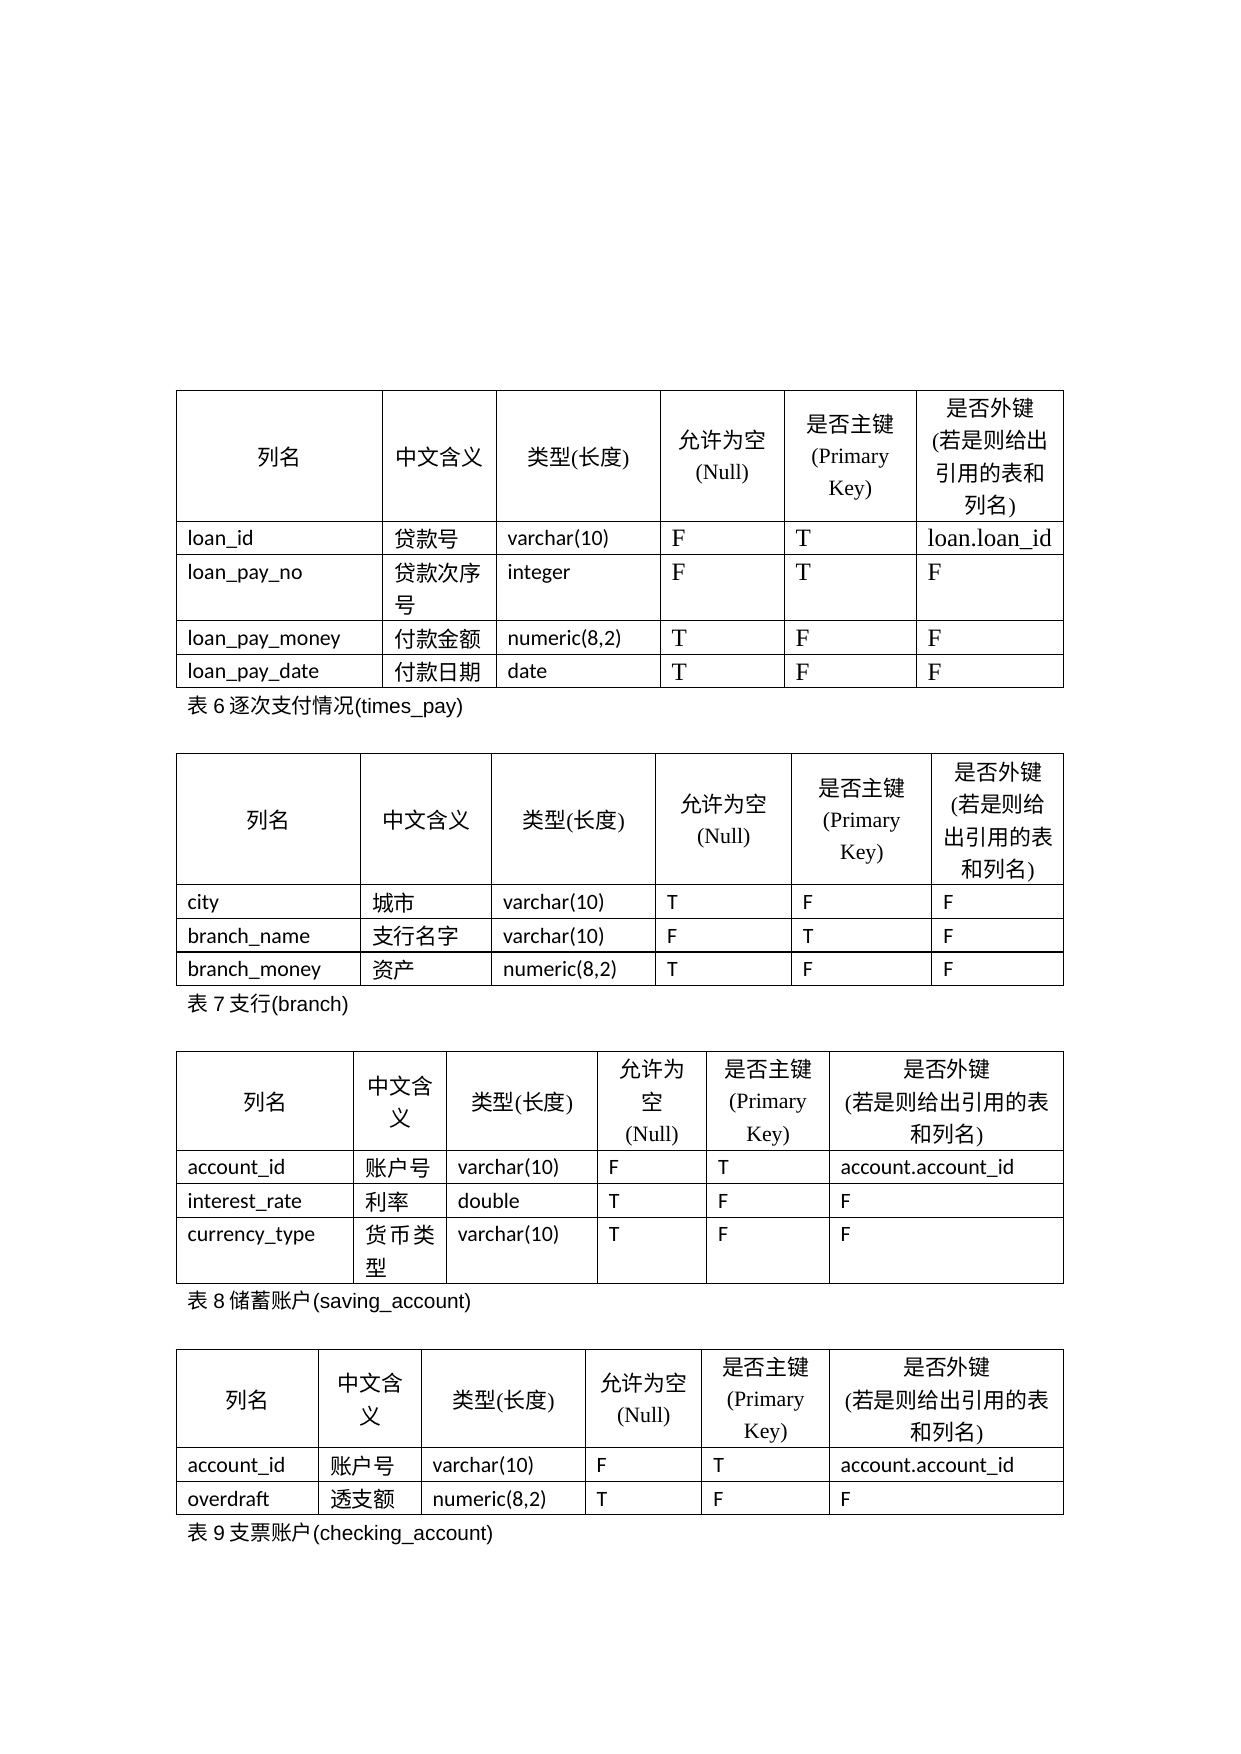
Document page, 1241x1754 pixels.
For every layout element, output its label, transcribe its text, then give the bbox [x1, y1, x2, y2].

table_cell varchar(10) [497, 522, 660, 554]
table_cell city [177, 885, 360, 918]
table_header 类型(长度) [497, 391, 660, 521]
text 表 6 逐次支付情况(times_pay) [187, 688, 1053, 721]
table_header 是否主键 (Primary Key) [785, 391, 916, 521]
table_cell numeric(8,2) [492, 953, 655, 985]
table_cell T [785, 522, 916, 554]
table_cell F [932, 885, 1063, 918]
table_cell numeric(8,2) [422, 1482, 585, 1514]
text 表 8 储蓄账户(saving_account) [187, 1284, 1053, 1316]
table_cell 账户号 [319, 1448, 421, 1481]
table_cell account_id [177, 1448, 318, 1481]
table_header 是否主键 (Primary Key) [792, 754, 931, 884]
table_header 是否主键 (Primary Key) [707, 1052, 829, 1149]
table_cell F [792, 953, 931, 985]
table_header 是否外键 (若是则给出引用的表和列名) [830, 1052, 1063, 1149]
table_cell F [932, 919, 1063, 951]
table_cell F [792, 885, 931, 918]
table_cell date [497, 655, 660, 687]
table_header 允许为空 (Null) [598, 1052, 706, 1149]
table_cell F [830, 1218, 1063, 1283]
table_cell F [785, 655, 916, 687]
table_cell overdraft [177, 1482, 318, 1514]
table_cell varchar(10) [492, 919, 655, 951]
table_cell double [447, 1184, 597, 1217]
table_header 中文含义 [319, 1350, 421, 1447]
table_cell 支行名字 [361, 919, 491, 951]
table_cell F [830, 1184, 1063, 1217]
text 表 7 支行(branch) [187, 986, 1053, 1018]
table_cell T [702, 1448, 829, 1481]
table_cell 透支额 [319, 1482, 421, 1514]
table_cell 货币类型 [354, 1218, 446, 1283]
table_header 中文含义 [354, 1052, 446, 1149]
table_cell 付款日期 [383, 655, 496, 687]
table_cell T [785, 555, 916, 620]
table_cell F [932, 953, 1063, 985]
table_cell 资产 [361, 953, 491, 985]
table_header 是否外键 (若是则给出引用的表和列名) [830, 1350, 1063, 1447]
table_cell 付款金额 [383, 621, 496, 654]
table_header 允许为空 (Null) [661, 391, 784, 521]
table_cell F [656, 919, 791, 951]
table_header 类型(长度) [447, 1052, 597, 1149]
table_cell 贷款号 [383, 522, 496, 554]
table_header 中文含义 [383, 391, 496, 521]
table_cell F [702, 1482, 829, 1514]
table_cell account_id [177, 1151, 353, 1183]
table_cell loan.loan_id [917, 522, 1063, 554]
table_cell T [656, 885, 791, 918]
table_cell T [656, 953, 791, 985]
table_cell T [661, 655, 784, 687]
table_cell loan_pay_date [177, 655, 382, 687]
table_cell F [830, 1482, 1063, 1514]
table_cell F [707, 1184, 829, 1217]
table_header 是否外键 (若是则给出引用的表和列名) [917, 391, 1063, 521]
table_cell T [792, 919, 931, 951]
table_cell account.account_id [830, 1448, 1063, 1481]
table_cell account.account_id [830, 1151, 1063, 1183]
table_cell 贷款次序号 [383, 555, 496, 620]
table_cell varchar(10) [422, 1448, 585, 1481]
table_cell T [598, 1184, 706, 1217]
table_cell F [598, 1151, 706, 1183]
table_cell F [917, 621, 1063, 654]
table_cell loan_pay_money [177, 621, 382, 654]
table_header 中文含义 [361, 754, 491, 884]
table_cell varchar(10) [492, 885, 655, 918]
table_header 类型(长度) [422, 1350, 585, 1447]
table_header 列名 [177, 754, 360, 884]
table_cell loan_pay_no [177, 555, 382, 620]
table_cell T [661, 621, 784, 654]
table_cell interest_rate [177, 1184, 353, 1217]
table_cell branch_name [177, 919, 360, 951]
table_header 允许为空 (Null) [656, 754, 791, 884]
table_header 列名 [177, 1052, 353, 1149]
table_header 允许为空 (Null) [586, 1350, 701, 1447]
table_cell branch_money [177, 953, 360, 985]
table_cell numeric(8,2) [497, 621, 660, 654]
table_header 是否主键 (Primary Key) [702, 1350, 829, 1447]
table_cell 城市 [361, 885, 491, 918]
table_header 列名 [177, 391, 382, 521]
table_cell currency_type [177, 1218, 353, 1283]
table_cell T [598, 1218, 706, 1283]
table_cell T [707, 1151, 829, 1183]
table_cell integer [497, 555, 660, 620]
table_header 列名 [177, 1350, 318, 1447]
table_cell F [917, 555, 1063, 620]
table_cell varchar(10) [447, 1218, 597, 1283]
table_cell T [586, 1482, 701, 1514]
table_header 类型(长度) [492, 754, 655, 884]
table_cell 利率 [354, 1184, 446, 1217]
table_cell F [785, 621, 916, 654]
table_cell varchar(10) [447, 1151, 597, 1183]
table_cell loan_id [177, 522, 382, 554]
table_cell F [707, 1218, 829, 1283]
table_cell F [661, 522, 784, 554]
table_header 是否外键 (若是则给出引用的表和列名) [932, 754, 1063, 884]
table_cell F [661, 555, 784, 620]
table_cell F [917, 655, 1063, 687]
table_cell F [586, 1448, 701, 1481]
table_cell 账户号 [354, 1151, 446, 1183]
text 表 9 支票账户(checking_account) [187, 1515, 1053, 1548]
